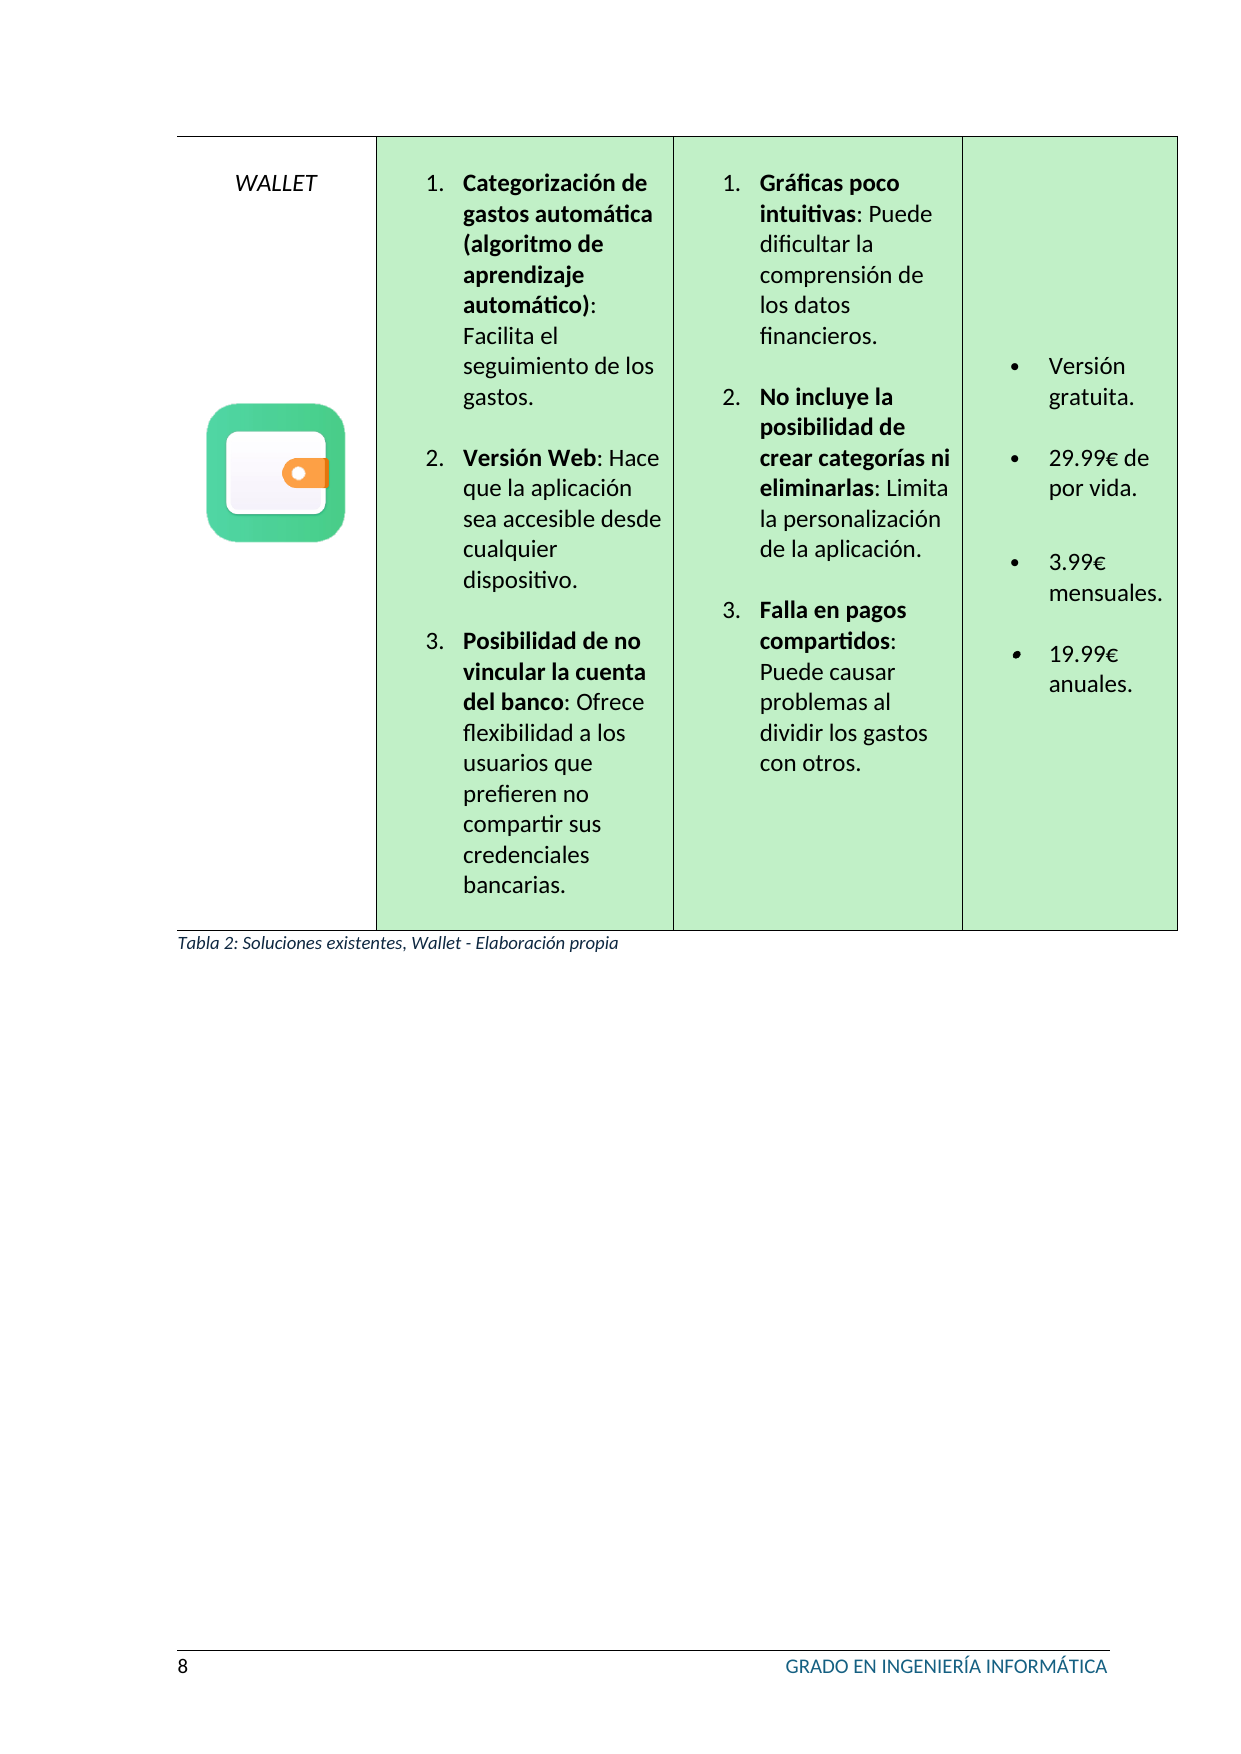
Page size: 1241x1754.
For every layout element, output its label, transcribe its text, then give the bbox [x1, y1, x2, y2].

text Tabla 2: Soluciones existentes, Wallet - Elaboración propia [177, 931, 1110, 954]
table_cell Versión gratuita. 29.99€ de por vida. 3.99€ mensuales. 19.99€ anuales. [963, 137, 1177, 930]
table_cell Gráficas poco intuitivas: Puede dificultar la comprensión de los datos financieros. No incluye la posibilidad de crear categorías ni eliminarlas: Limita la personalización de la aplicación. Falla en pagos compartidos: Puede causar problemas al dividir los gastos con otros. [674, 137, 962, 930]
table_cell WALLET [177, 137, 376, 930]
picture [186, 388, 364, 558]
table_cell Categorización de gastos automática (algoritmo de aprendizaje automático): Facilita el seguimiento de los gastos. Versión Web: Hace que la aplicación sea accesible desde cualquier dispositivo. Posibilidad de no vincular la cuenta del banco: Ofrece flexibilidad a los usuarios que prefieren no compartir sus credenciales bancarias. [377, 137, 673, 930]
